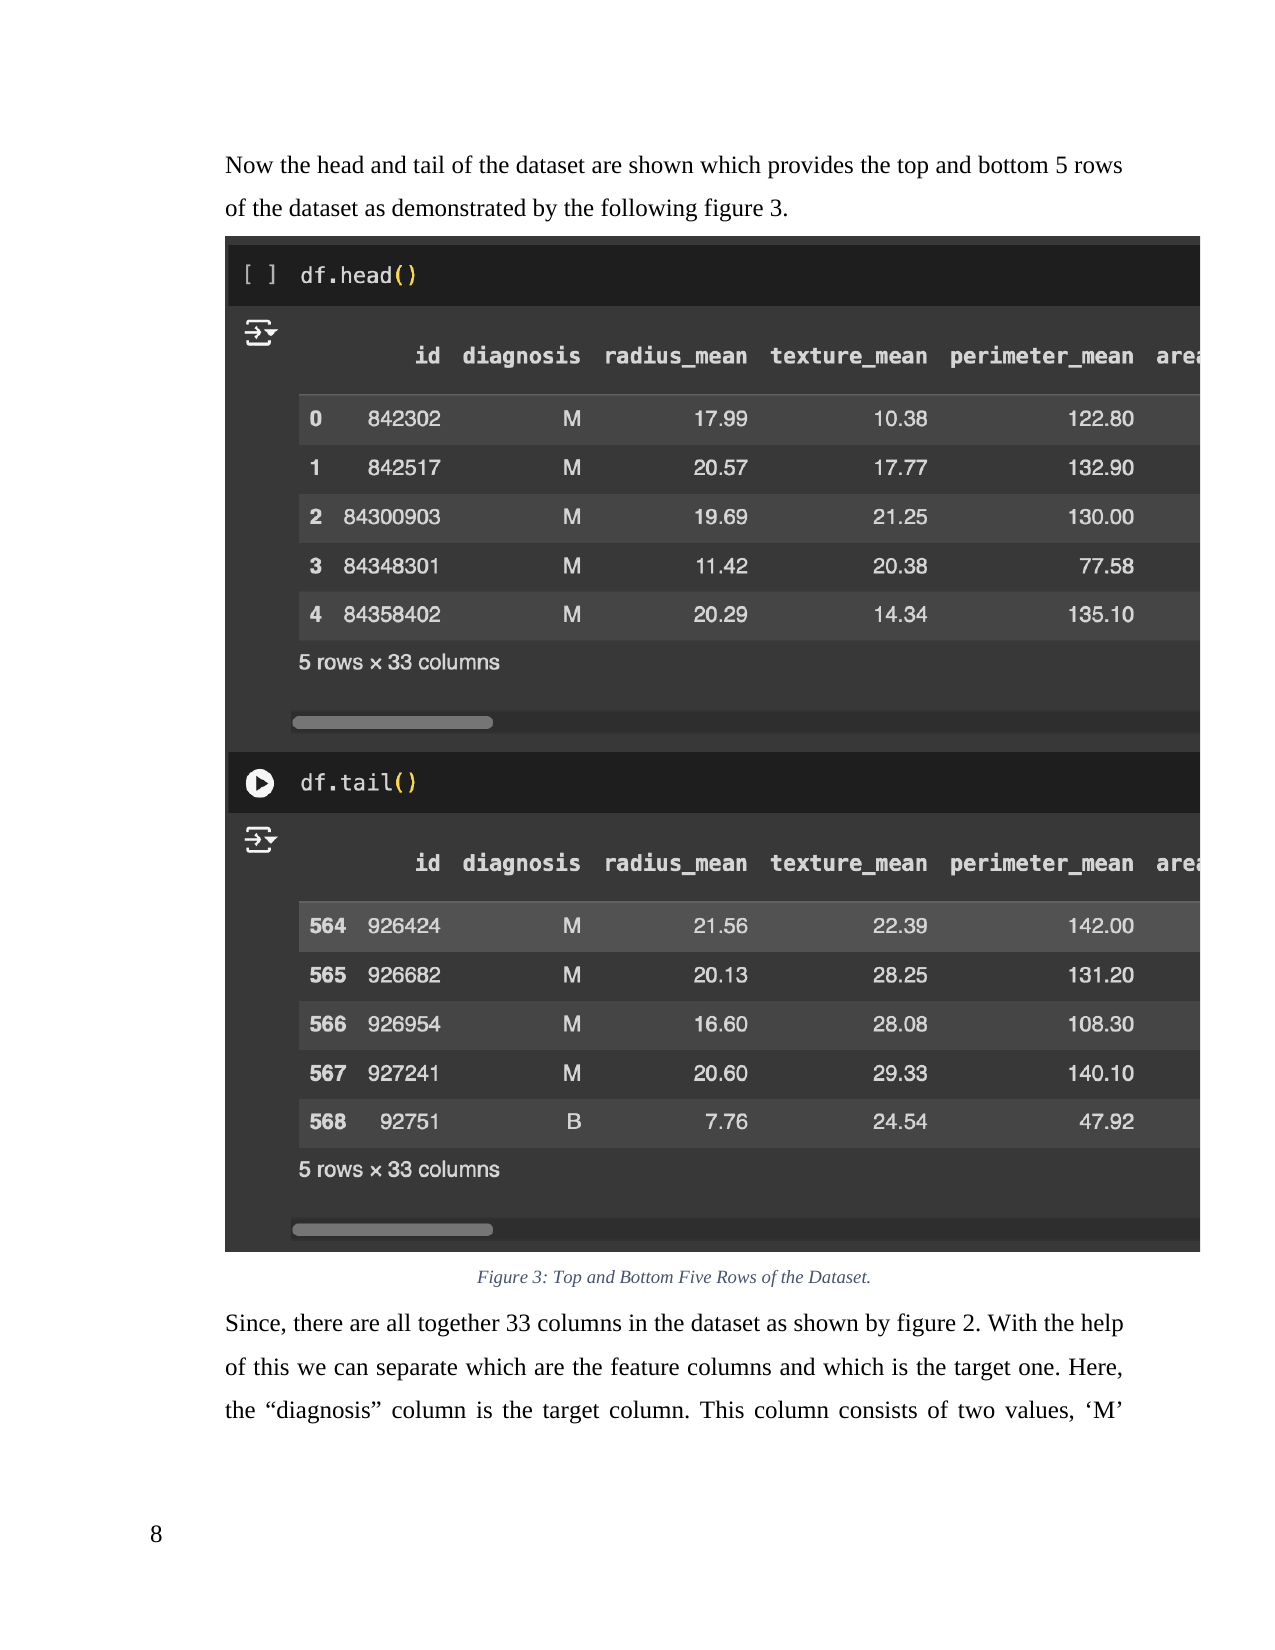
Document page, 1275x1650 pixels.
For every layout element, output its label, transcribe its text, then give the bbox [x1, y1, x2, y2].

picture [225, 236, 1200, 1252]
text Now the head and tail of the dataset are shown which provides the top and bottom 5 rows of the dataset as demonstrated by the following figure 3. [225, 150, 1125, 222]
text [225, 1308, 1125, 1423]
